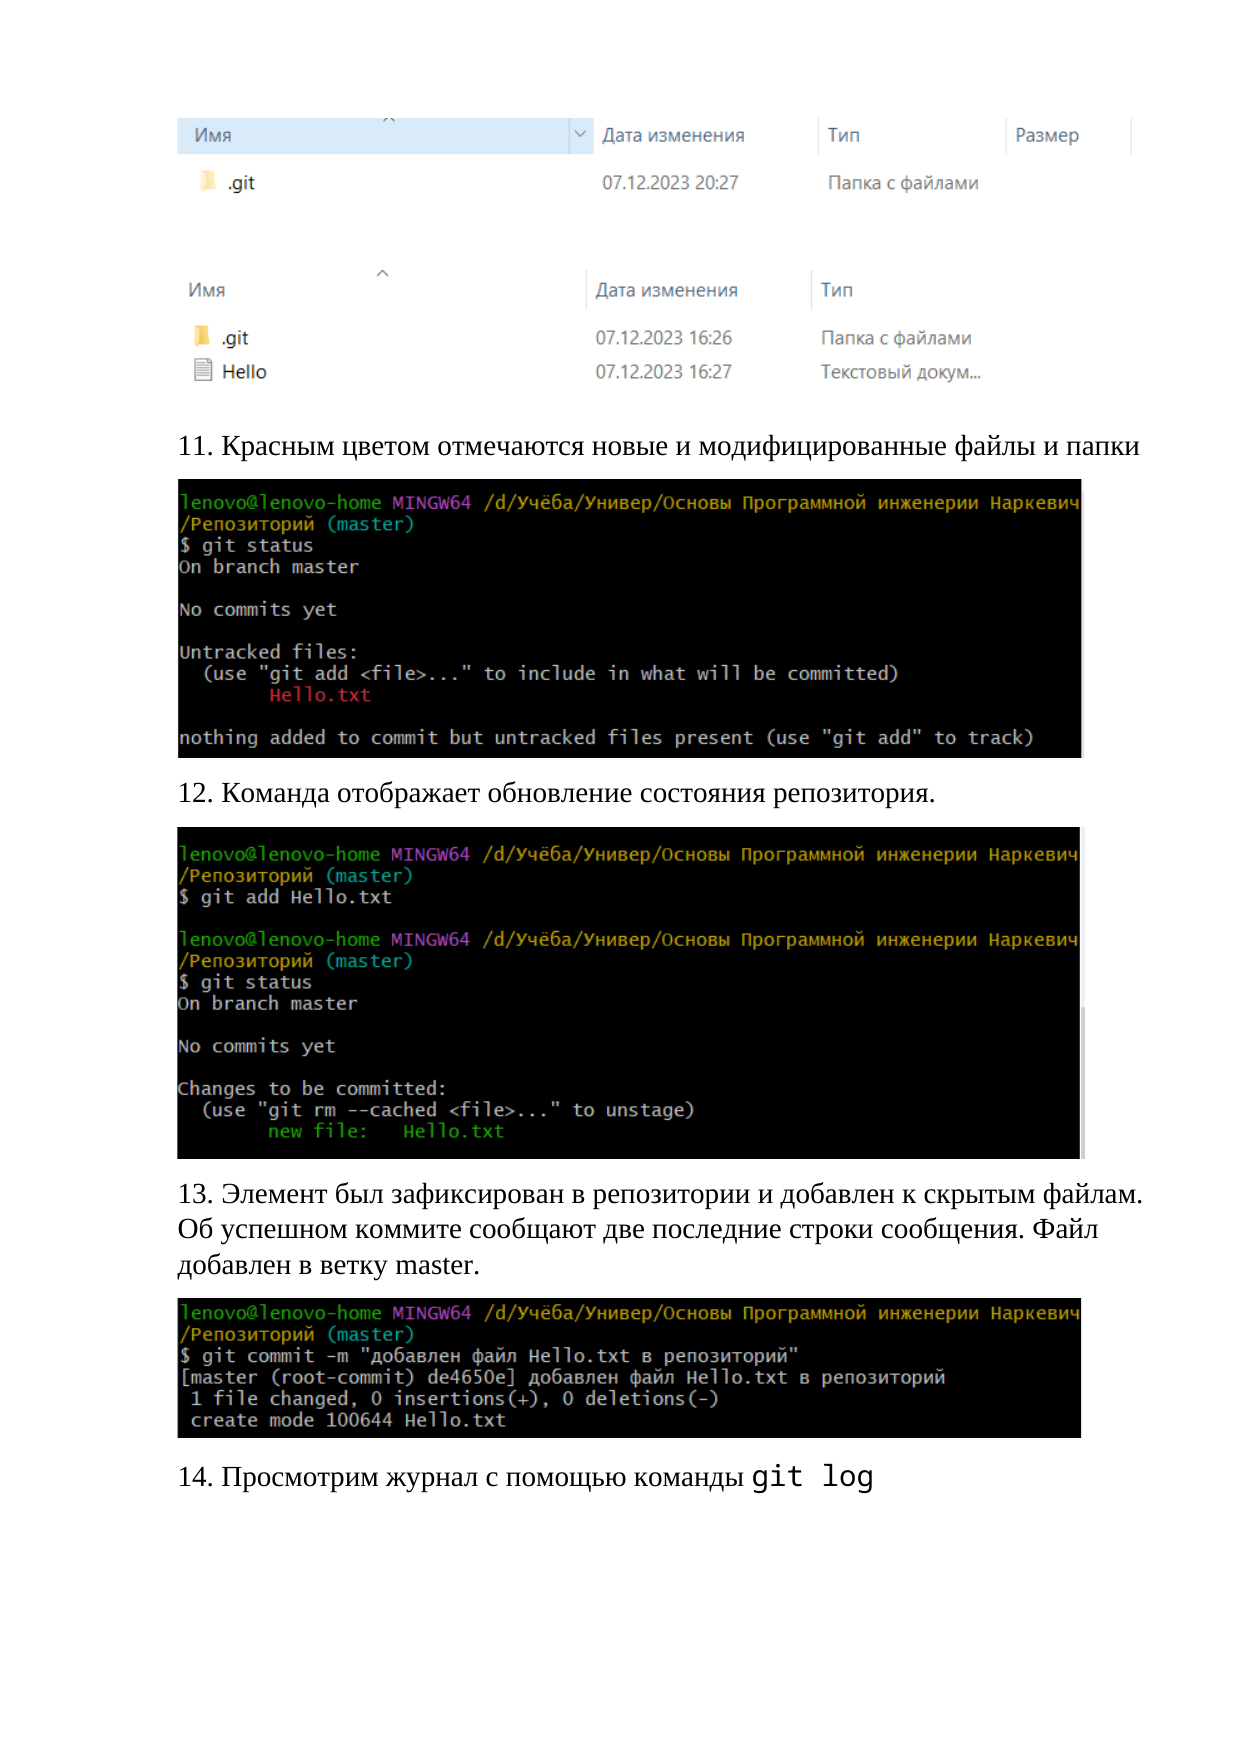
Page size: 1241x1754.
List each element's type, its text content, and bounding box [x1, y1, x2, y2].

text 14. Просмотрим журнал с помощью команды git log [177, 1456, 1152, 1495]
picture [177, 479, 1084, 758]
text 13. Элемент был зафиксирован в репозитории и добавлен к скрытым файлам. Об успешном коммите сообщают две последние строки сообщения. Файл добавлен в ветку master. [177, 1176, 1152, 1280]
text 12. Команда отображает обновление состояния репозитория. [177, 775, 1152, 809]
picture [177, 118, 1137, 252]
text 11. Красным цветом отмечаются новые и модифицированные файлы и папки [177, 428, 1152, 461]
picture [177, 827, 1085, 1159]
picture [177, 1298, 1082, 1438]
picture [177, 270, 996, 410]
